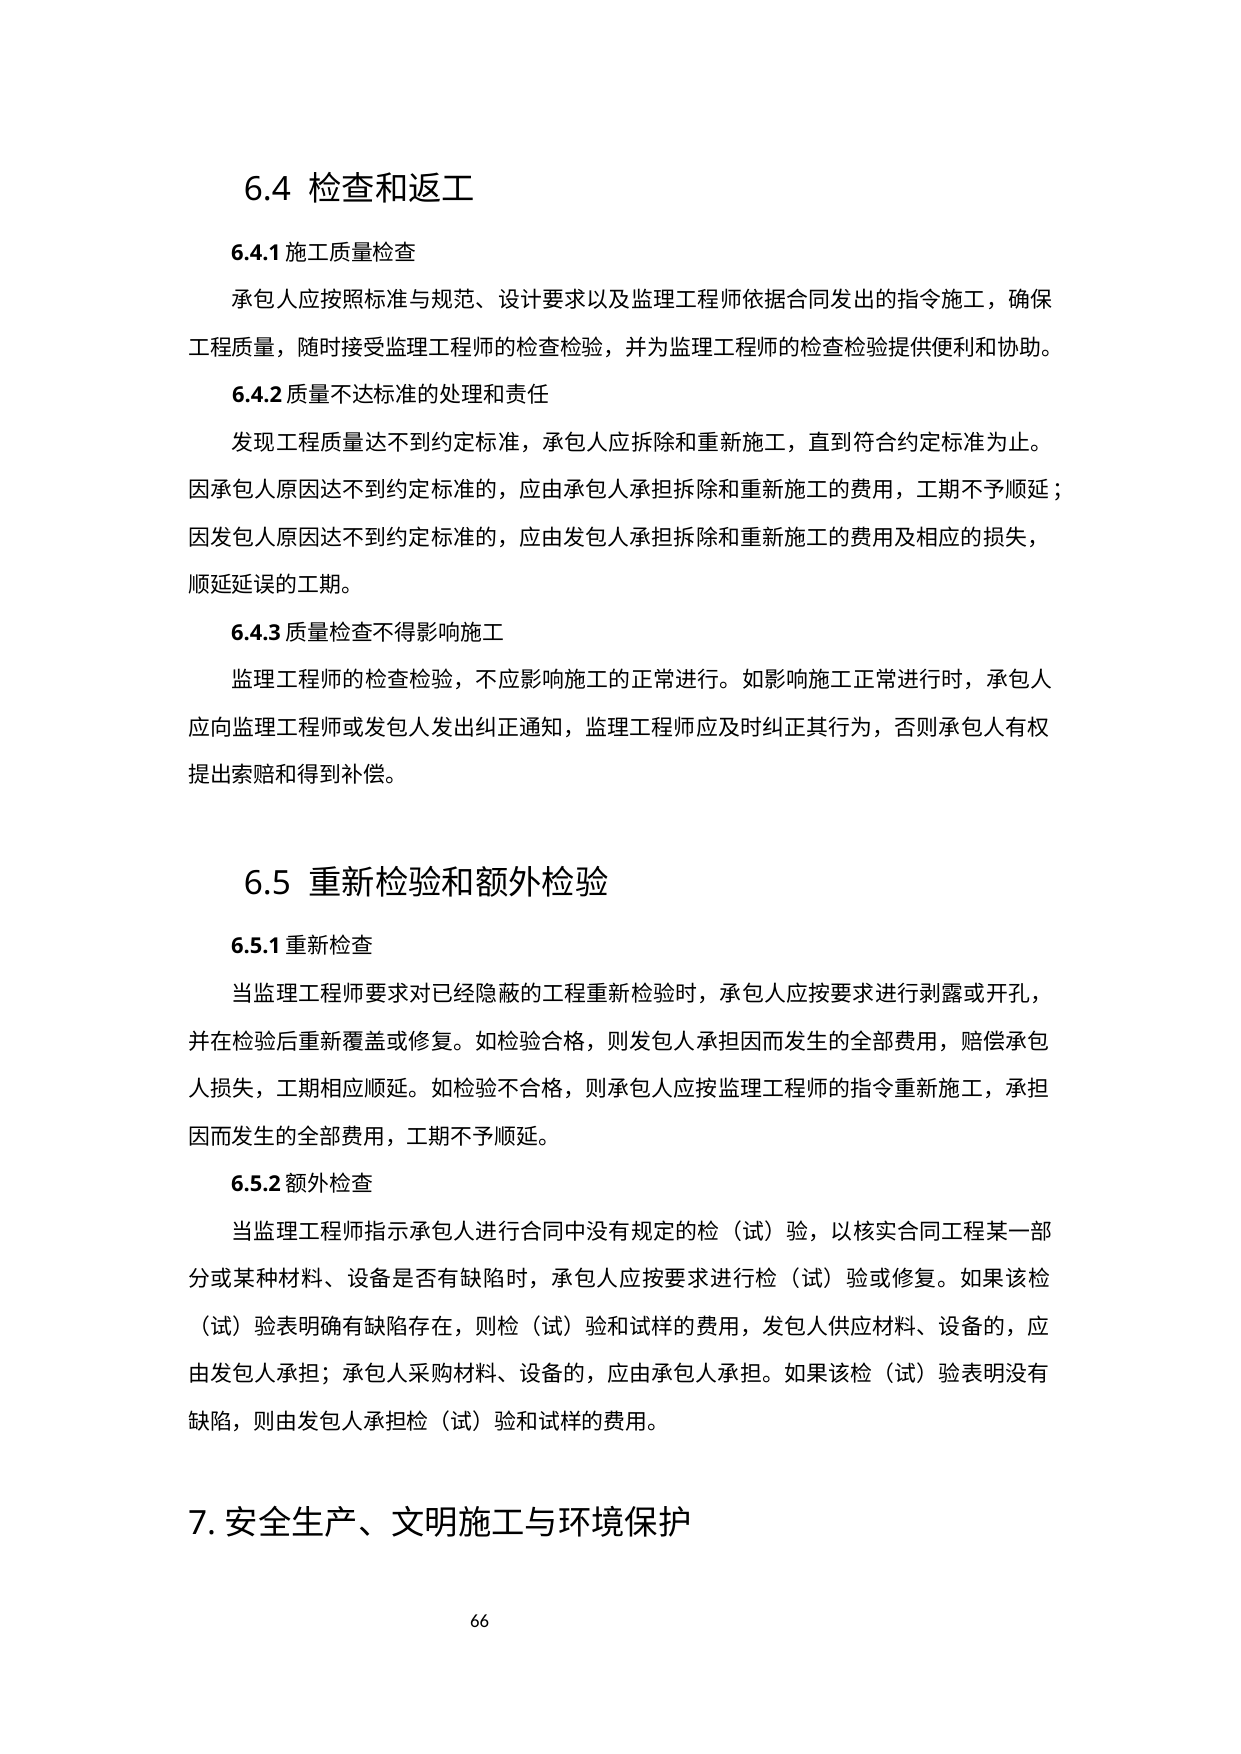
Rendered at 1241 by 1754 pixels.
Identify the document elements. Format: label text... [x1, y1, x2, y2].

text 6.4.3质量检查不得影响施工 [188, 615, 1052, 647]
text 6.5.1重新检查 [188, 928, 1052, 960]
text 监理工程师的检查检验，不应影响施工的正常进行。如影响施工正常进行时，承包人应向监理工程师或发包人发出纠正通知，监理工程师应及时纠正其行为，否则承包人有权提出索赔和得到补偿。 [188, 662, 1052, 789]
text 6.4.1施工质量检查 [188, 234, 1052, 266]
text 7. 安全生产、文明施工与环境保护 [188, 1496, 1052, 1544]
text 承包人应按照标准与规范、设计要求以及监理工程师依据合同发出的指令施工，确保工程质量，随时接受监理工程师的检查检验，并为监理工程师的检查检验提供便利和协助。 [188, 282, 1052, 361]
text 6.4 检查和返工 [188, 162, 1052, 210]
text 当监理工程师指示承包人进行合同中没有规定的检（试）验，以核实合同工程某一部分或某种材料、设备是否有缺陷时，承包人应按要求进行检（试）验或修复。如果该检（试）验表明确有缺陷存在，则检（试）验和试样的费用，发包人供应材料、设备的，应由发包人承担；承包人采购材料、设备的，应由承包人承担。如果该检（试）验表明没有缺陷，则由发包人承担检（试）验和试样的费用。 [188, 1214, 1052, 1435]
text 6.4.2质量不达标准的处理和责任 [188, 377, 1052, 409]
text 6.5.2额外检查 [188, 1166, 1052, 1198]
text 发现工程质量达不到约定标准，承包人应拆除和重新施工，直到符合约定标准为止。因承包人原因达不到约定标准的，应由承包人承担拆除和重新施工的费用，工期不予顺延；因发包人原因达不到约定标准的，应由发包人承担拆除和重新施工的费用及相应的损失，顺延延误的工期。 [188, 425, 1052, 599]
text 当监理工程师要求对已经隐蔽的工程重新检验时，承包人应按要求进行剥露或开孔，并在检验后重新覆盖或修复。如检验合格，则发包人承担因而发生的全部费用，赔偿承包人损失，工期相应顺延。如检验不合格，则承包人应按监理工程师的指令重新施工，承担因而发生的全部费用，工期不予顺延。 [188, 976, 1052, 1150]
text 6.5 重新检验和额外检验 [188, 856, 1052, 904]
